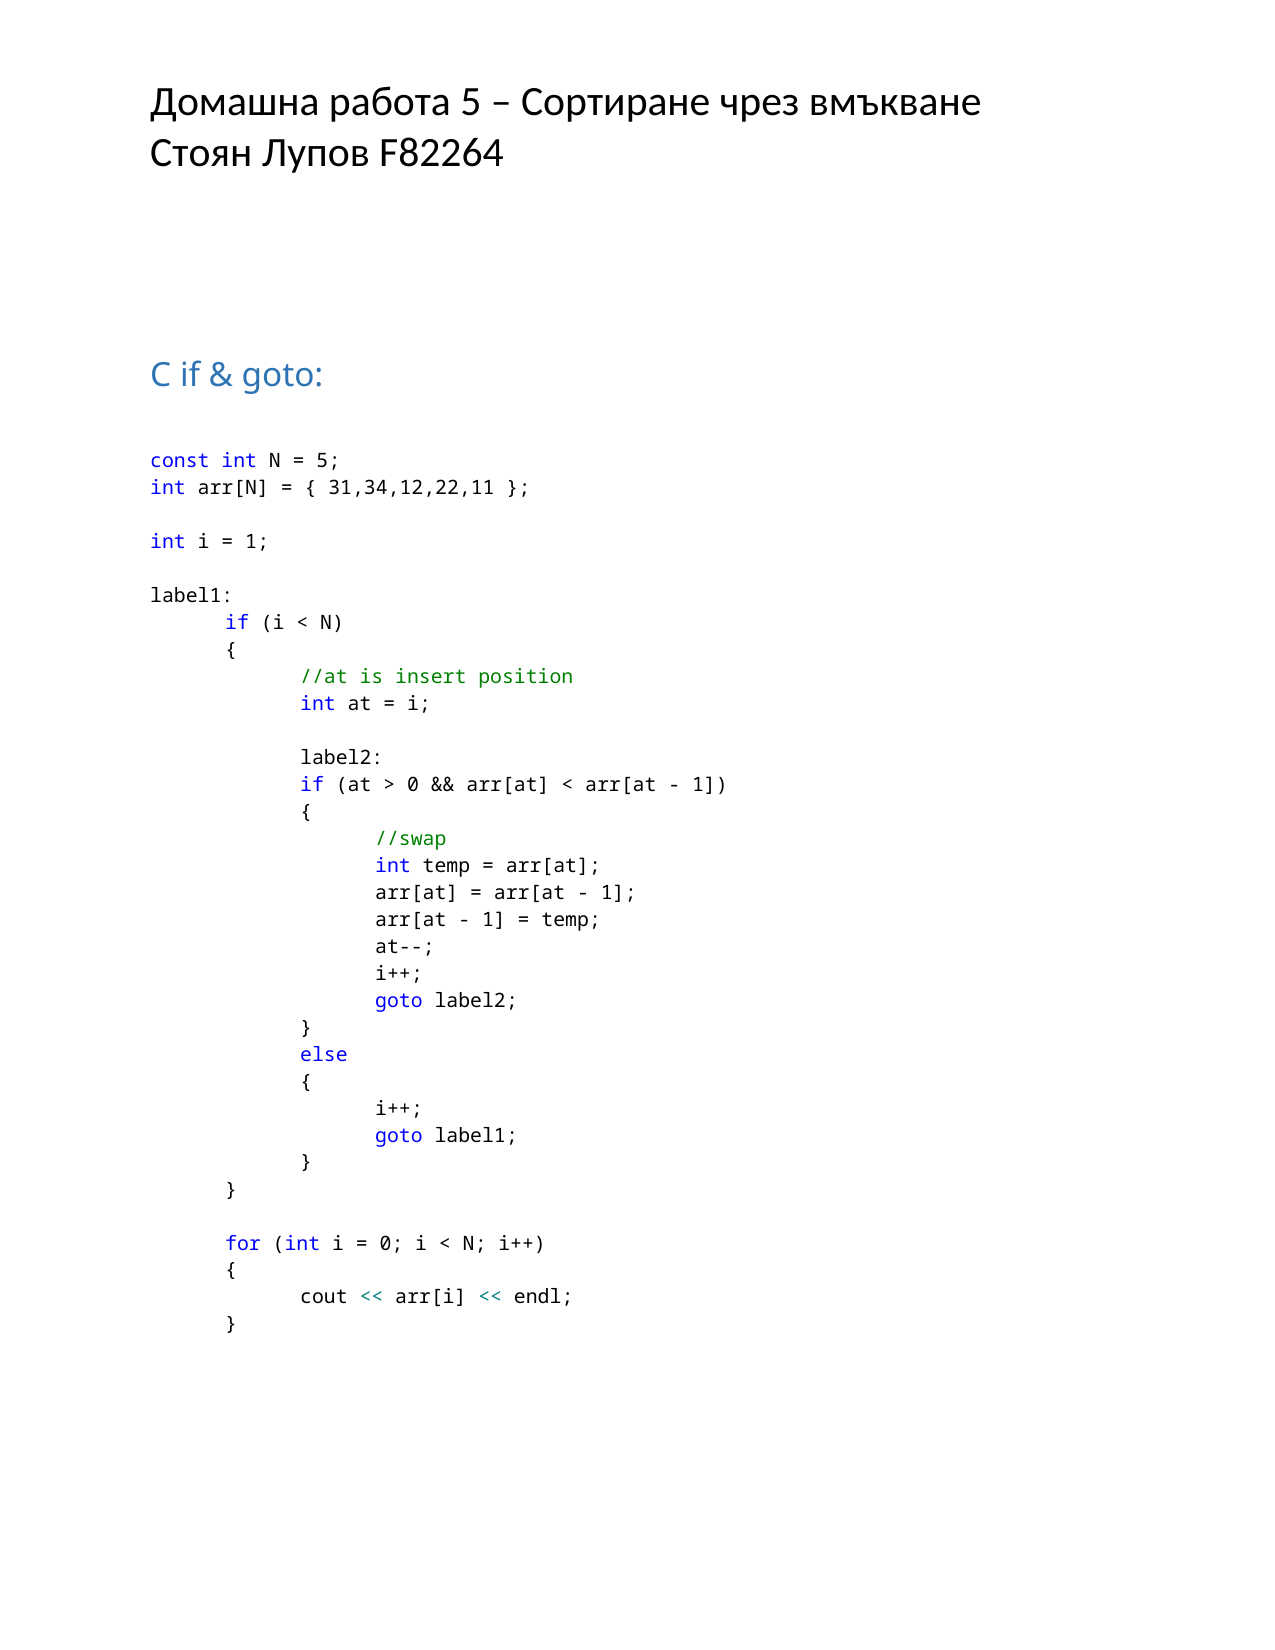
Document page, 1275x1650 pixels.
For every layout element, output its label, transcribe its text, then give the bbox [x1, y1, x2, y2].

text const int N = 5; [150, 446, 1125, 473]
text i++; [150, 1094, 1125, 1121]
text i++; [150, 959, 1125, 986]
text int at = i; [150, 689, 1125, 716]
text if (i < N) [150, 608, 1125, 635]
text int temp = arr[at]; [150, 851, 1125, 878]
text label2: [150, 743, 1125, 770]
subtitle С if & goto: [150, 351, 1125, 396]
text } [150, 1175, 1125, 1202]
text goto label1; [150, 1121, 1125, 1148]
text label1: [150, 581, 1125, 608]
text if (at > 0 && arr[at] < arr[at - 1]) [150, 770, 1125, 797]
text for (int i = 0; i < N; i++) [150, 1229, 1125, 1256]
text { [150, 1067, 1125, 1094]
text //swap [150, 824, 1125, 851]
text arr[at - 1] = temp; [150, 905, 1125, 932]
text } [150, 1148, 1125, 1175]
text arr[at] = arr[at - 1]; [150, 878, 1125, 905]
text { [150, 1256, 1125, 1283]
text else [150, 1040, 1125, 1067]
text goto label2; [150, 986, 1125, 1013]
text //at is insert position [150, 662, 1125, 689]
text at--; [150, 932, 1125, 959]
text { [150, 797, 1125, 824]
text } [150, 1310, 1125, 1337]
text } [150, 1013, 1125, 1040]
text int arr[N] = { 31,34,12,22,11 }; [150, 473, 1125, 500]
text { [150, 635, 1125, 662]
text int i = 1; [150, 527, 1125, 554]
text cout << arr[i] << endl; [150, 1283, 1125, 1310]
